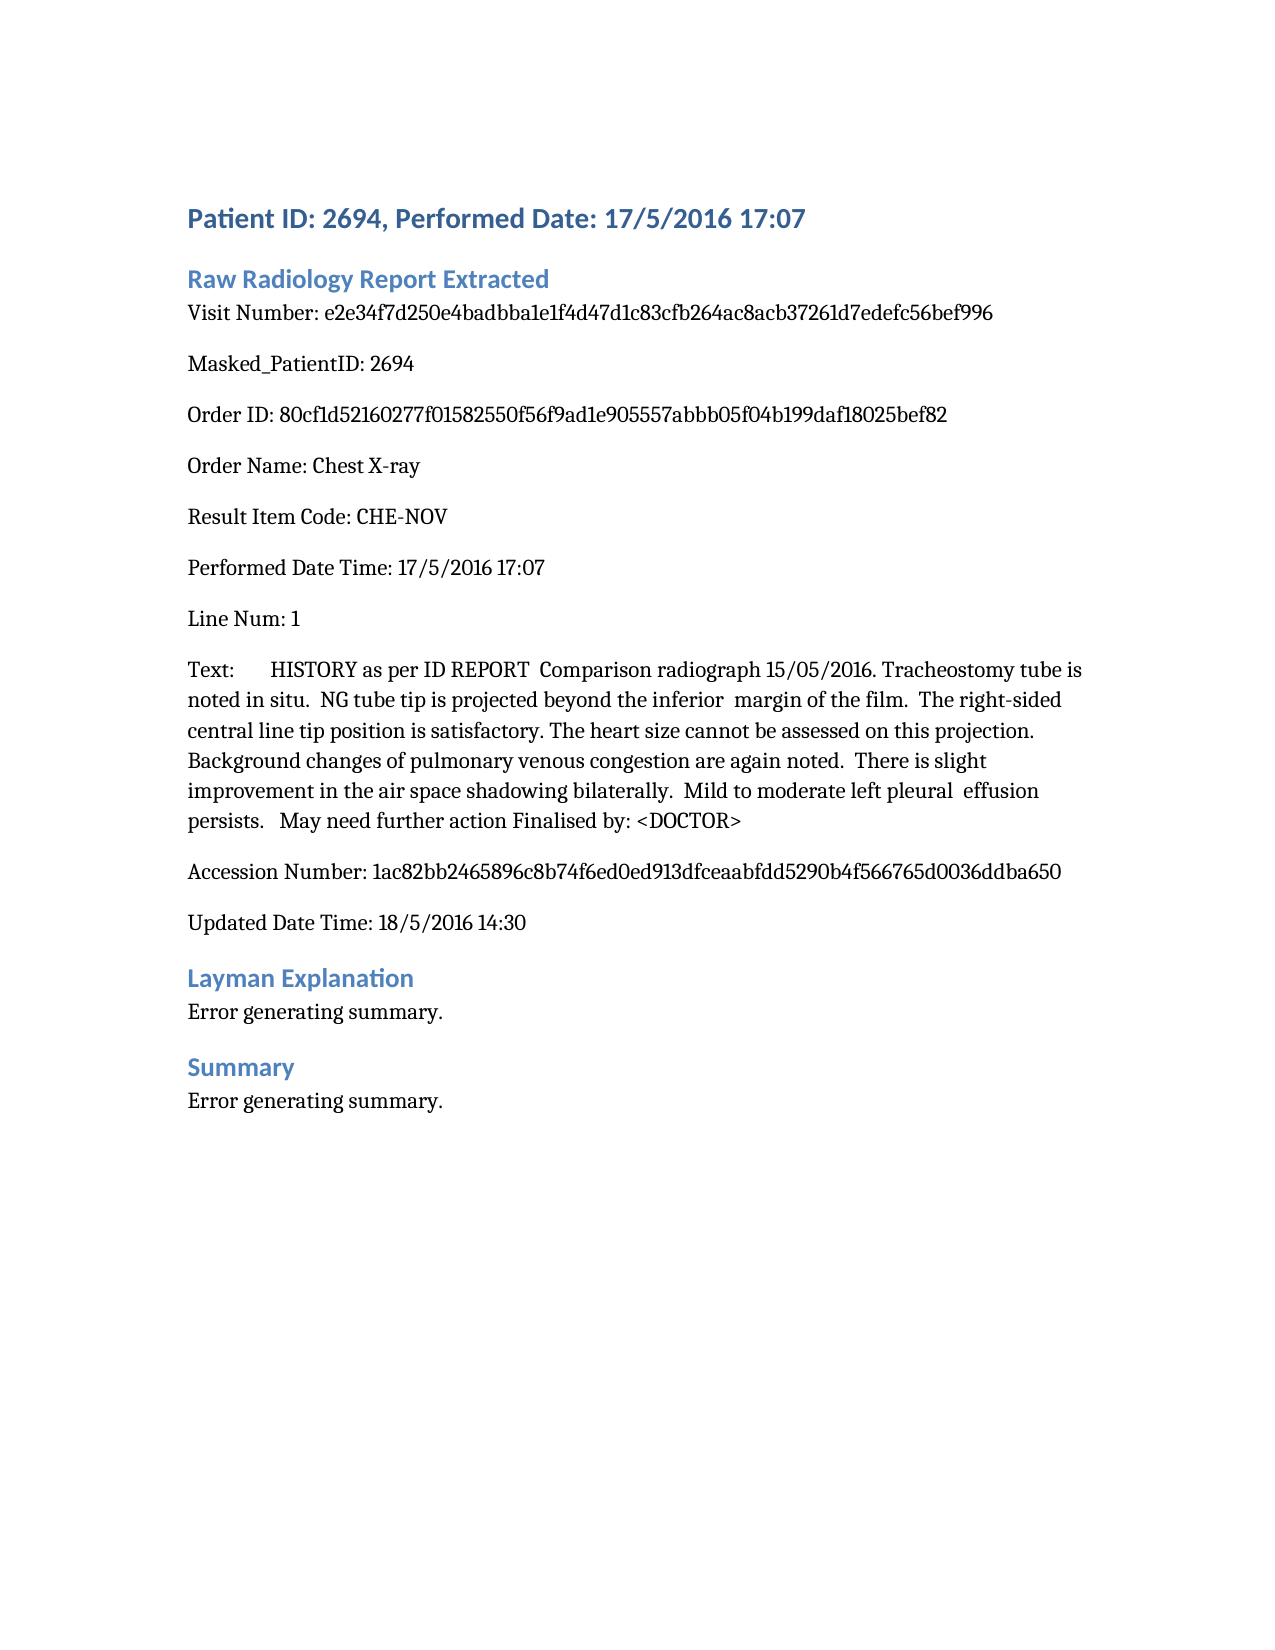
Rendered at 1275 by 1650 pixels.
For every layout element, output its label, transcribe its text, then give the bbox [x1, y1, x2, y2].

text Performed Date Time: 17/5/2016 17:07 [187, 555, 1087, 581]
text Masked_PatientID: 2694 [187, 351, 1087, 377]
text Updated Date Time: 18/5/2016 14:30 [187, 910, 1087, 936]
text Error generating summary. [187, 1088, 1087, 1114]
text Order ID: 80cf1d52160277f01582550f56f9ad1e905557abbb05f04b199daf18025bef82 [187, 402, 1087, 428]
text Text: HISTORY as per ID REPORT Comparison radiograph 15/05/2016. Tracheostomy tube is noted in situ. NG tube tip is projected beyond the inferior margin of the film. The right-sided central line tip position is satisfactory. The heart size cannot be assessed on this projection. Background changes of pulmonary venous congestion are again noted. There is slight improvement in the air space shadowing bilaterally. Mild to moderate left pleural effusion persists. May need further action Finalised by: <DOCTOR> [187, 657, 1087, 834]
subtitle Layman Explanation [187, 961, 1087, 994]
text Line Num: 1 [187, 606, 1087, 632]
text Error generating summary. [187, 999, 1087, 1025]
subtitle Raw Radiology Report Extracted [187, 262, 1087, 295]
text Order Name: Chest X-ray [187, 453, 1087, 479]
subtitle Summary [187, 1050, 1087, 1083]
text Visit Number: e2e34f7d250e4badbba1e1f4d47d1c83cfb264ac8acb37261d7edefc56bef996 [187, 300, 1087, 326]
text Accession Number: 1ac82bb2465896c8b74f6ed0ed913dfceaabfdd5290b4f566765d0036ddba650 [187, 859, 1087, 885]
text Result Item Code: CHE-NOV [187, 504, 1087, 530]
subtitle Patient ID: 2694, Performed Date: 17/5/2016 17:07 [187, 200, 1087, 236]
